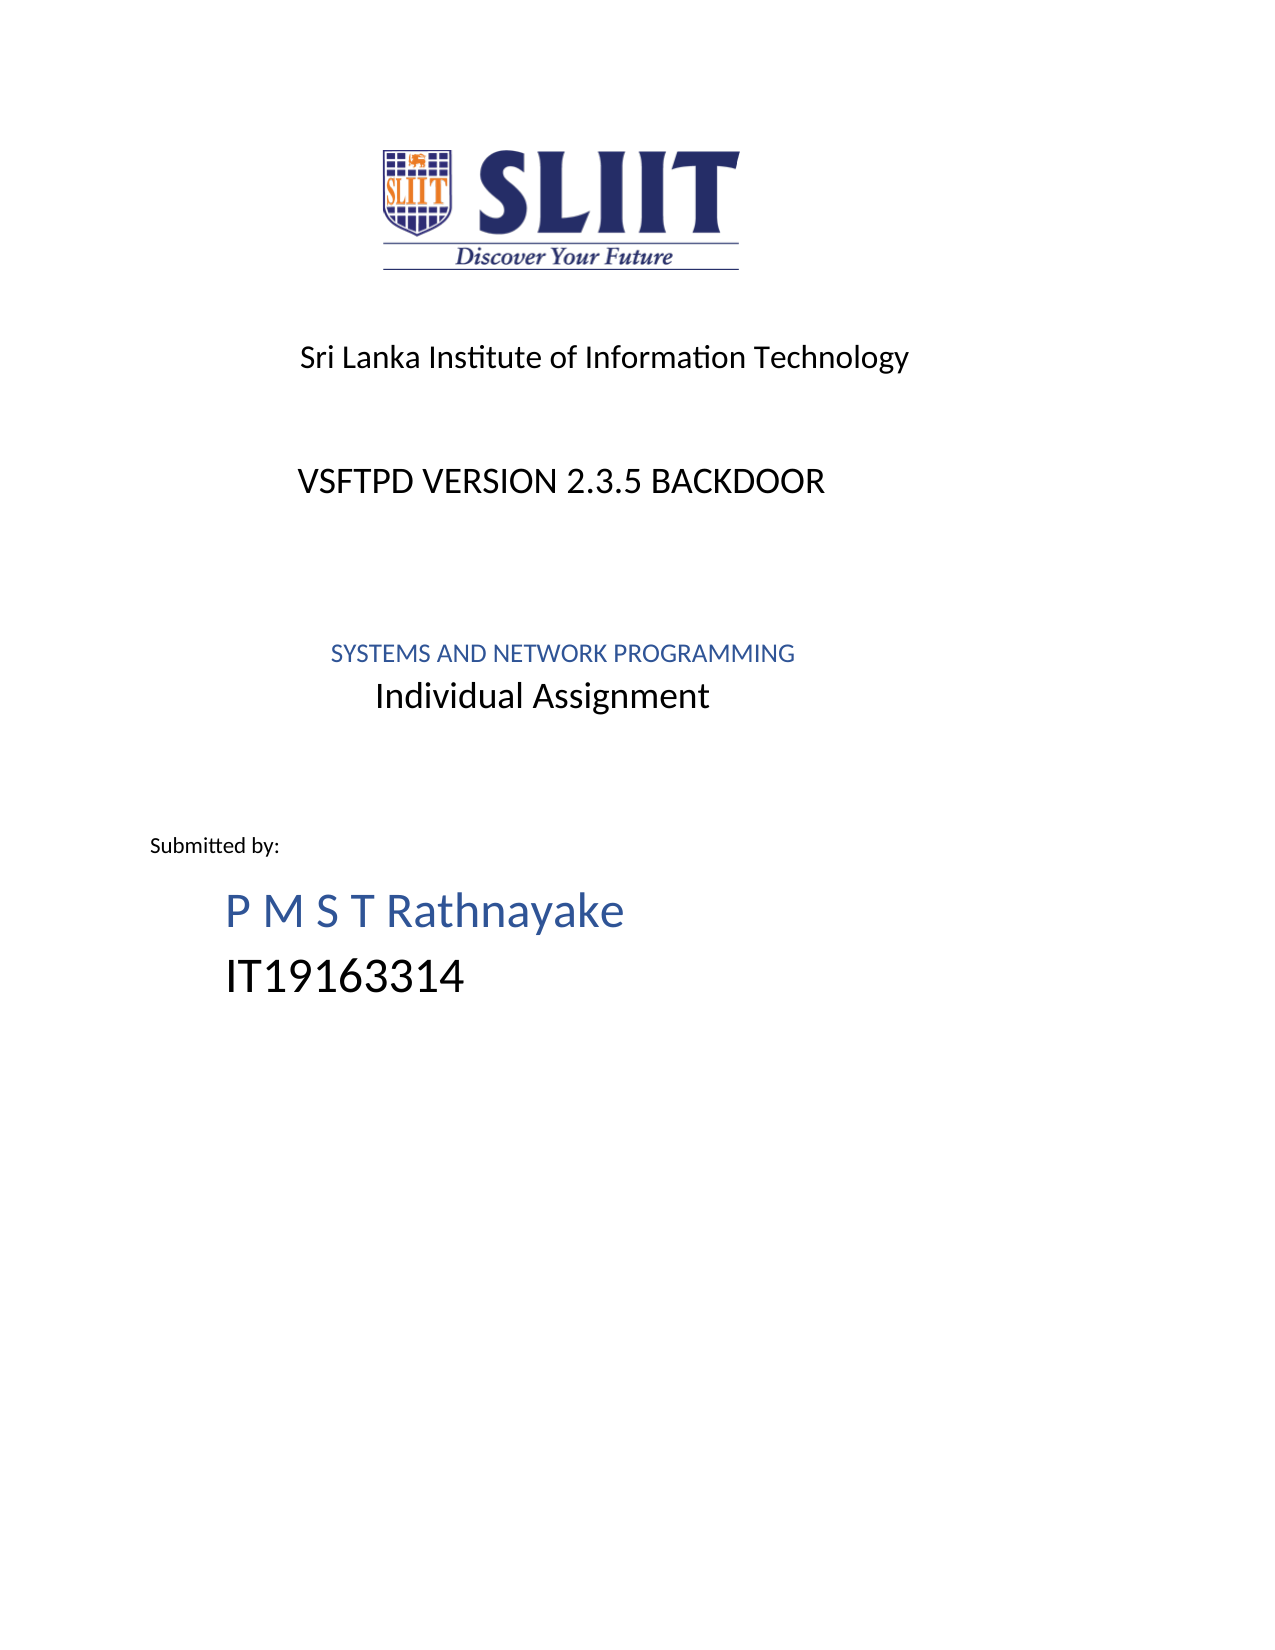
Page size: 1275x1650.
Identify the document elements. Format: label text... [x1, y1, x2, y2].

text Submitted by: [150, 832, 1125, 860]
subtitle SYSTEMS AND NETWORK PROGRAMMING [150, 636, 1125, 669]
text IT19163314 [150, 944, 1125, 1005]
text Individual Assignment [150, 672, 1125, 718]
text VSFTPD VERSION 2.3.5 BACKDOOR [150, 457, 1125, 503]
text Sri Lanka Institute of Information Technology [225, 336, 1125, 376]
picture [382, 150, 740, 270]
subtitle P M S T Rathnayake [150, 878, 1125, 939]
